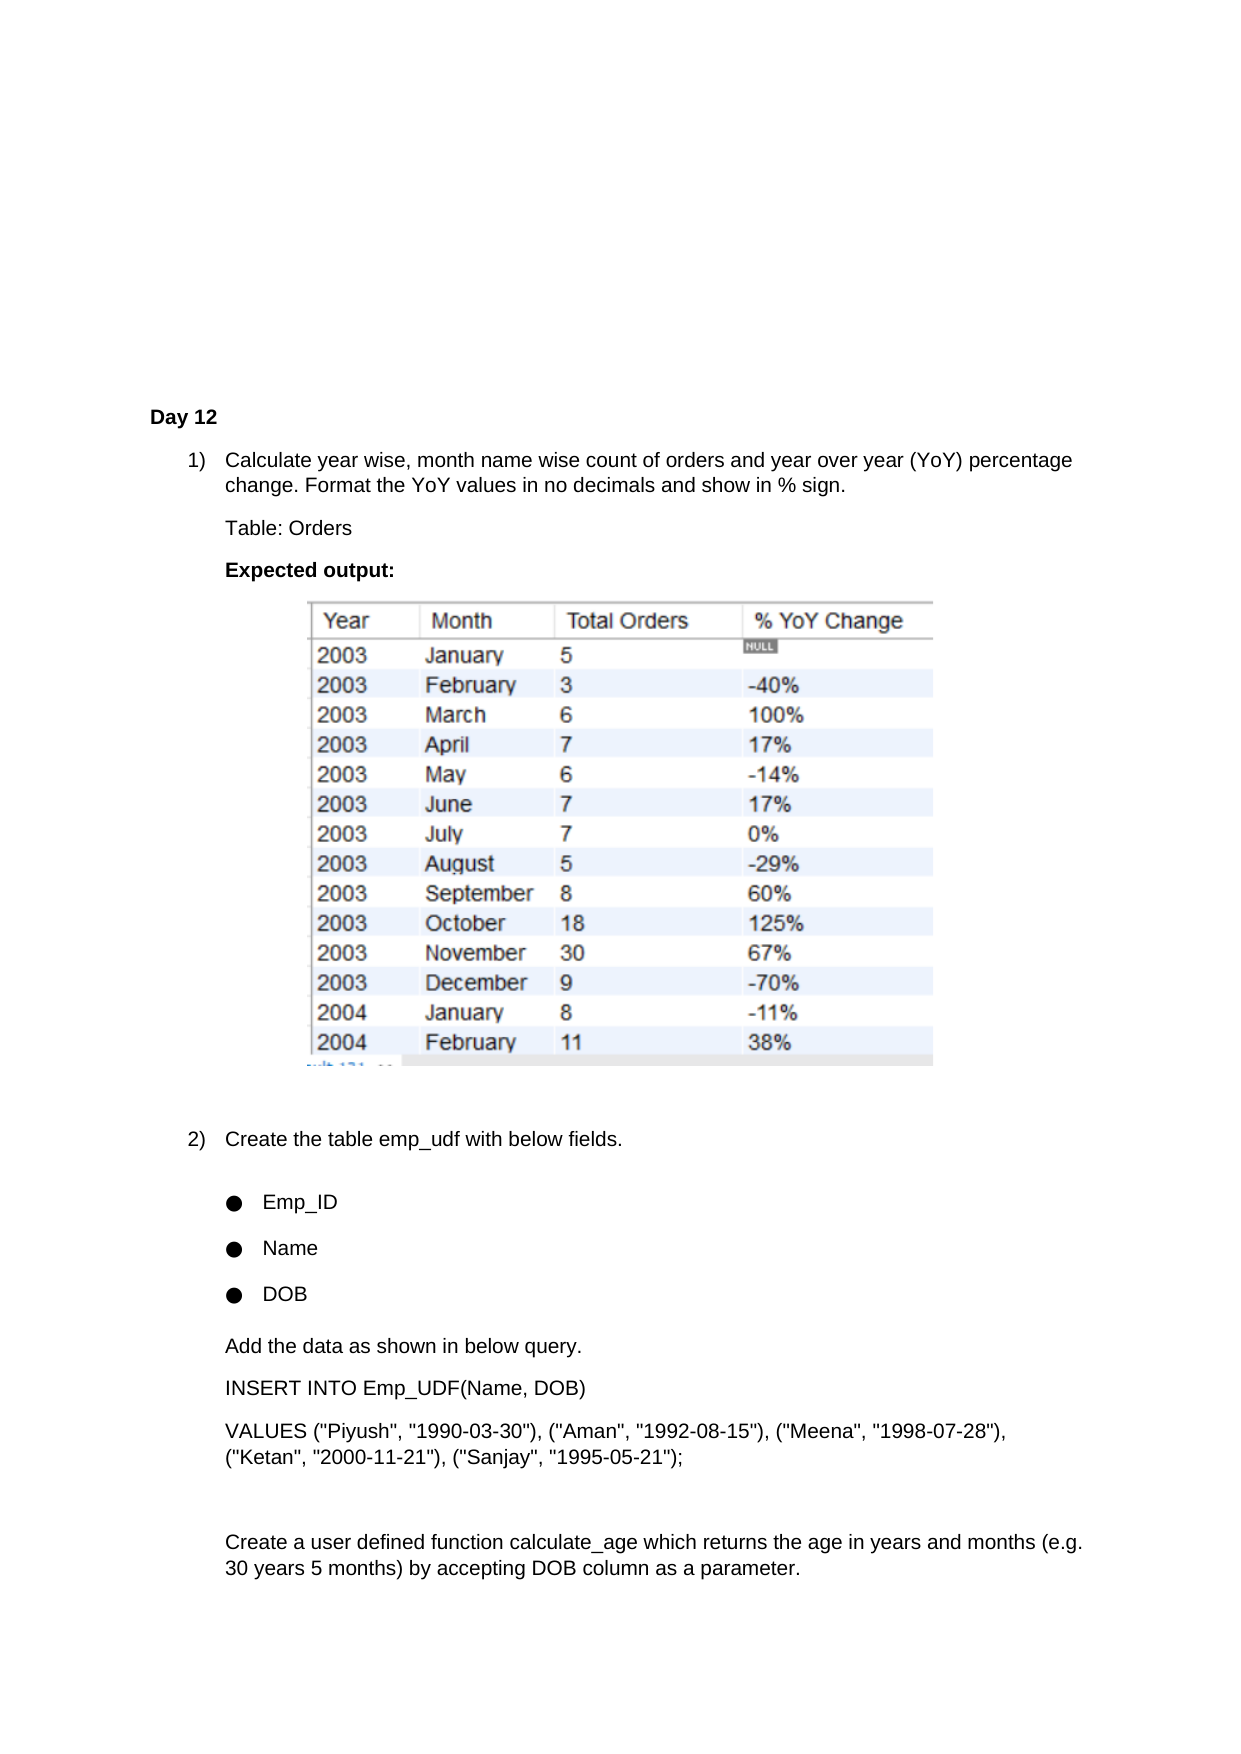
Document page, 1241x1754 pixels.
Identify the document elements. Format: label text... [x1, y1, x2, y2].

list Calculate year wise, month name wise count of orders and year over year (YoY) percentage change. Format the YoY values in no decimals and show in % sign. [187, 447, 1090, 497]
text INSERT INTO Emp_UDF(Name, DOB) [225, 1376, 1090, 1400]
list Emp_ID [225, 1179, 1090, 1222]
picture [307, 600, 934, 1066]
text Table: Orders [225, 516, 1090, 540]
text Create a user defined function calculate_age which returns the age in years and months (e.g. 30 years 5 months) by accepting DOB column as a parameter. [225, 1529, 1090, 1579]
text Day 12 [150, 405, 1090, 429]
text Add the data as shown in below query. [225, 1334, 1090, 1358]
list DOB [225, 1271, 1090, 1314]
text VALUES ("Piyush", "1990-03-30"), ("Aman", "1992-08-15"), ("Meena", "1998-07-28"), ("Ketan", "2000-11-21"), ("Sanjay", "1995-05-21"); [225, 1419, 1090, 1468]
list Create the table emp_udf with below fields. [187, 1127, 1090, 1151]
text Expected output: [225, 558, 1090, 582]
list Name [225, 1225, 1090, 1268]
